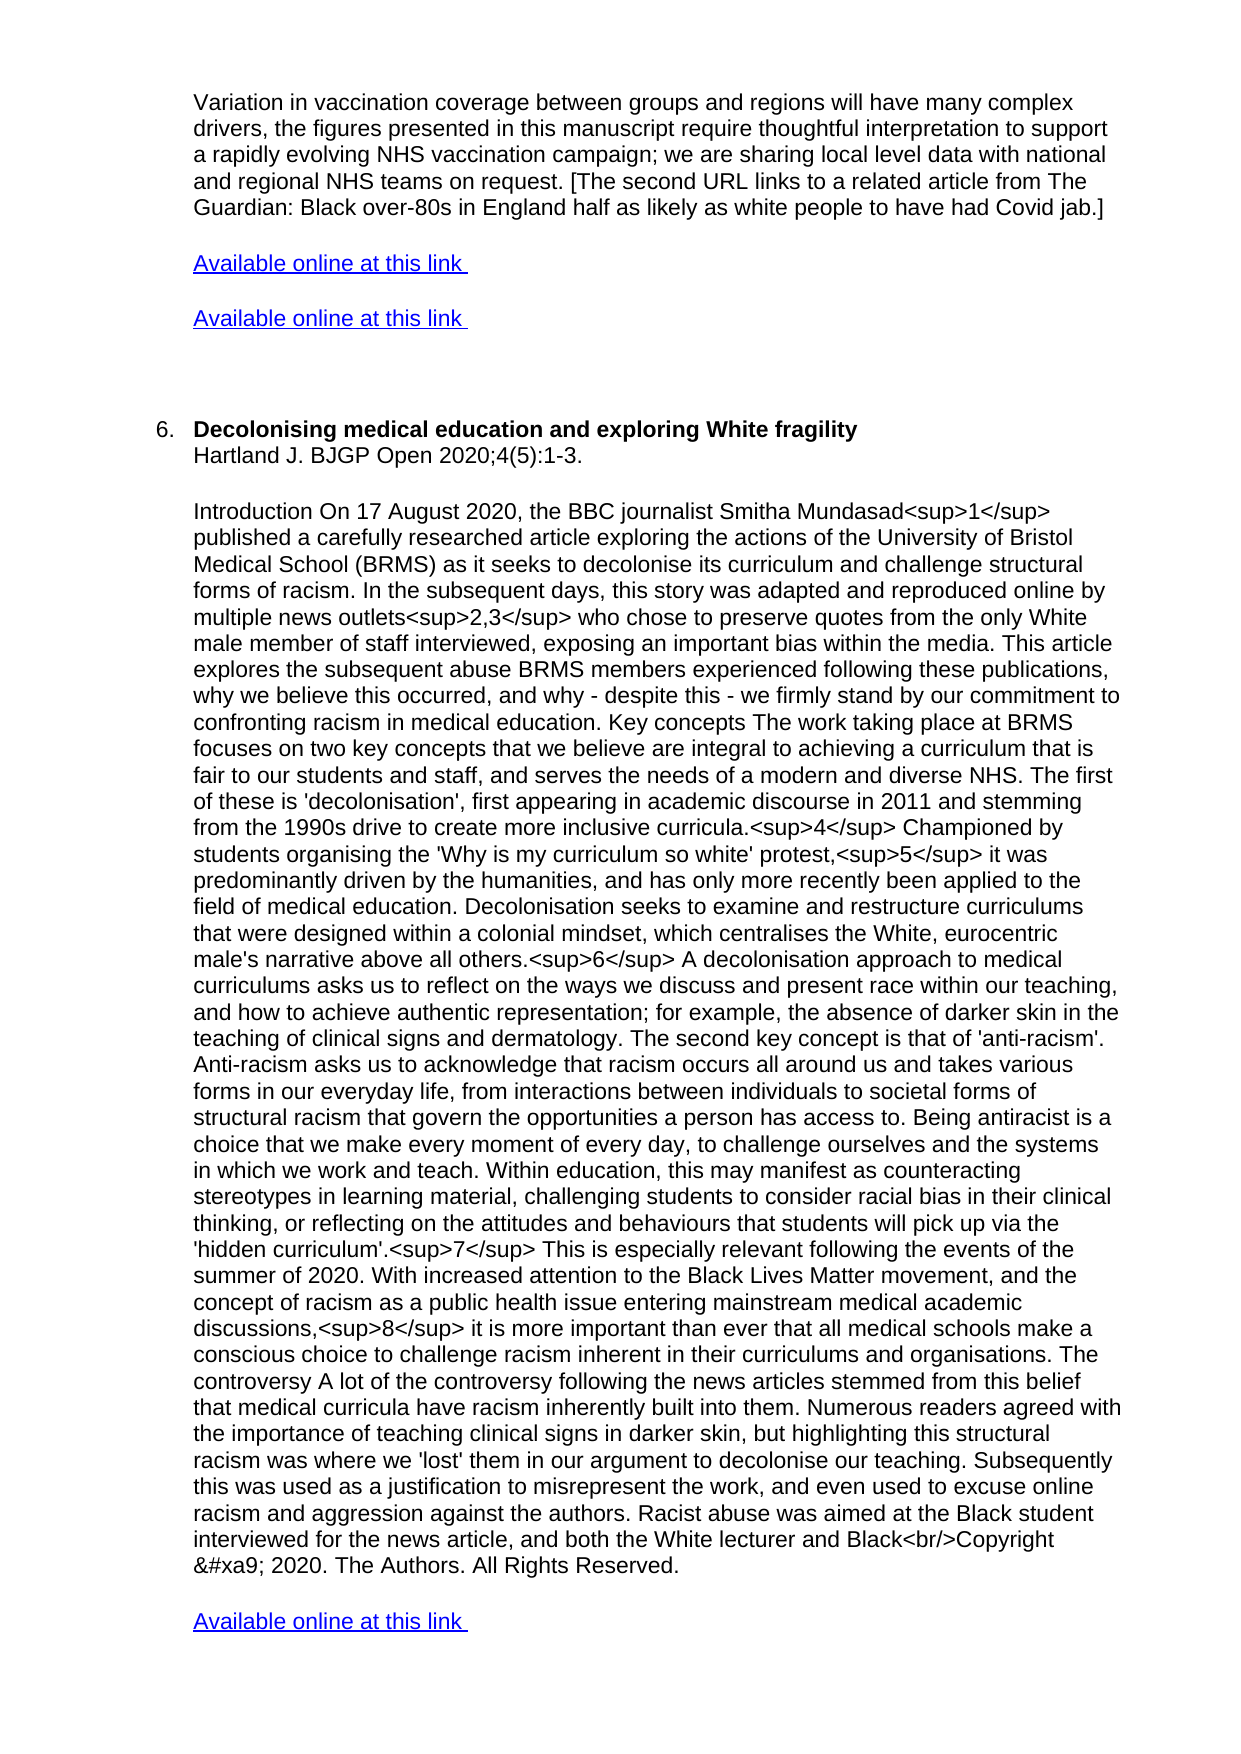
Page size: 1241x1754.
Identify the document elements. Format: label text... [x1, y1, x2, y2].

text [193, 89, 1122, 220]
list Decolonising medical education and exploring White fragility Hartland J. BJGP Open 2020;4(5):1-3. [156, 416, 1122, 469]
text Available online at this link [193, 305, 1122, 331]
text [193, 1608, 1122, 1634]
text Available online at this link [193, 249, 1122, 276]
text Introduction On 17 August 2020, the BBC journalist Smitha Mundasad<sup>1</sup> published a carefully researched article exploring the actions of the University of Bristol Medical School (BRMS) as it seeks to decolonise its curriculum and challenge structural forms of racism. In the subsequent days, this story was adapted and reproduced online by multiple news outlets<sup>2,3</sup> who chose to preserve quotes from the only White male member of staff interviewed, exposing an important bias within the media. This article explores the subsequent abuse BRMS members experienced following these publications, why we believe this occurred, and why - despite this - we firmly stand by our commitment to confronting racism in medical education. Key concepts The work taking place at BRMS focuses on two key concepts that we believe are integral to achieving a curriculum that is fair to our students and staff, and serves the needs of a modern and diverse NHS. The first of these is 'decolonisation', first appearing in academic discourse in 2011 and stemming from the 1990s drive to create more inclusive curricula.<sup>4</sup> Championed by students organising the 'Why is my curriculum so white' protest,<sup>5</sup> it was predominantly driven by the humanities, and has only more recently been applied to the field of medical education. Decolonisation seeks to examine and restructure curriculums that were designed within a colonial mindset, which centralises the White, eurocentric male's narrative above all others.<sup>6</sup> A decolonisation approach to medical curriculums asks us to reflect on the ways we discuss and present race within our teaching, and how to achieve authentic representation; for example, the absence of darker skin in the teaching of clinical signs and dermatology. The second key concept is that of 'anti-racism'. Anti-racism asks us to acknowledge that racism occurs all around us and takes various forms in our everyday life, from interactions between individuals to societal forms of structural racism that govern the opportunities a person has access to. Being antiracist is a choice that we make every moment of every day, to challenge ourselves and the systems in which we work and teach. Within education, this may manifest as counteracting stereotypes in learning material, challenging students to consider racial bias in their clinical thinking, or reflecting on the attitudes and behaviours that students will pick up via the 'hidden curriculum'.<sup>7</sup> This is especially relevant following the events of the summer of 2020. With increased attention to the Black Lives Matter movement, and the concept of racism as a public health issue entering mainstream medical academic discussions,<sup>8</sup> it is more important than ever that all medical schools make a conscious choice to challenge racism inherent in their curriculums and organisations. The controversy A lot of the controversy following the news articles stemmed from this belief that medical curricula have racism inherently built into them. Numerous readers agreed with the importance of teaching clinical signs in darker skin, but highlighting this structural racism was where we 'lost' them in our argument to decolonise our teaching. Subsequently this was used as a justification to misrepresent the work, and even used to excuse online racism and aggression against the authors. Racist abuse was aimed at the Black student interviewed for the news article, and both the White lecturer and Black<br/>Copyright &#xa9; 2020. The Authors. All Rights Reserved. [193, 498, 1122, 1578]
